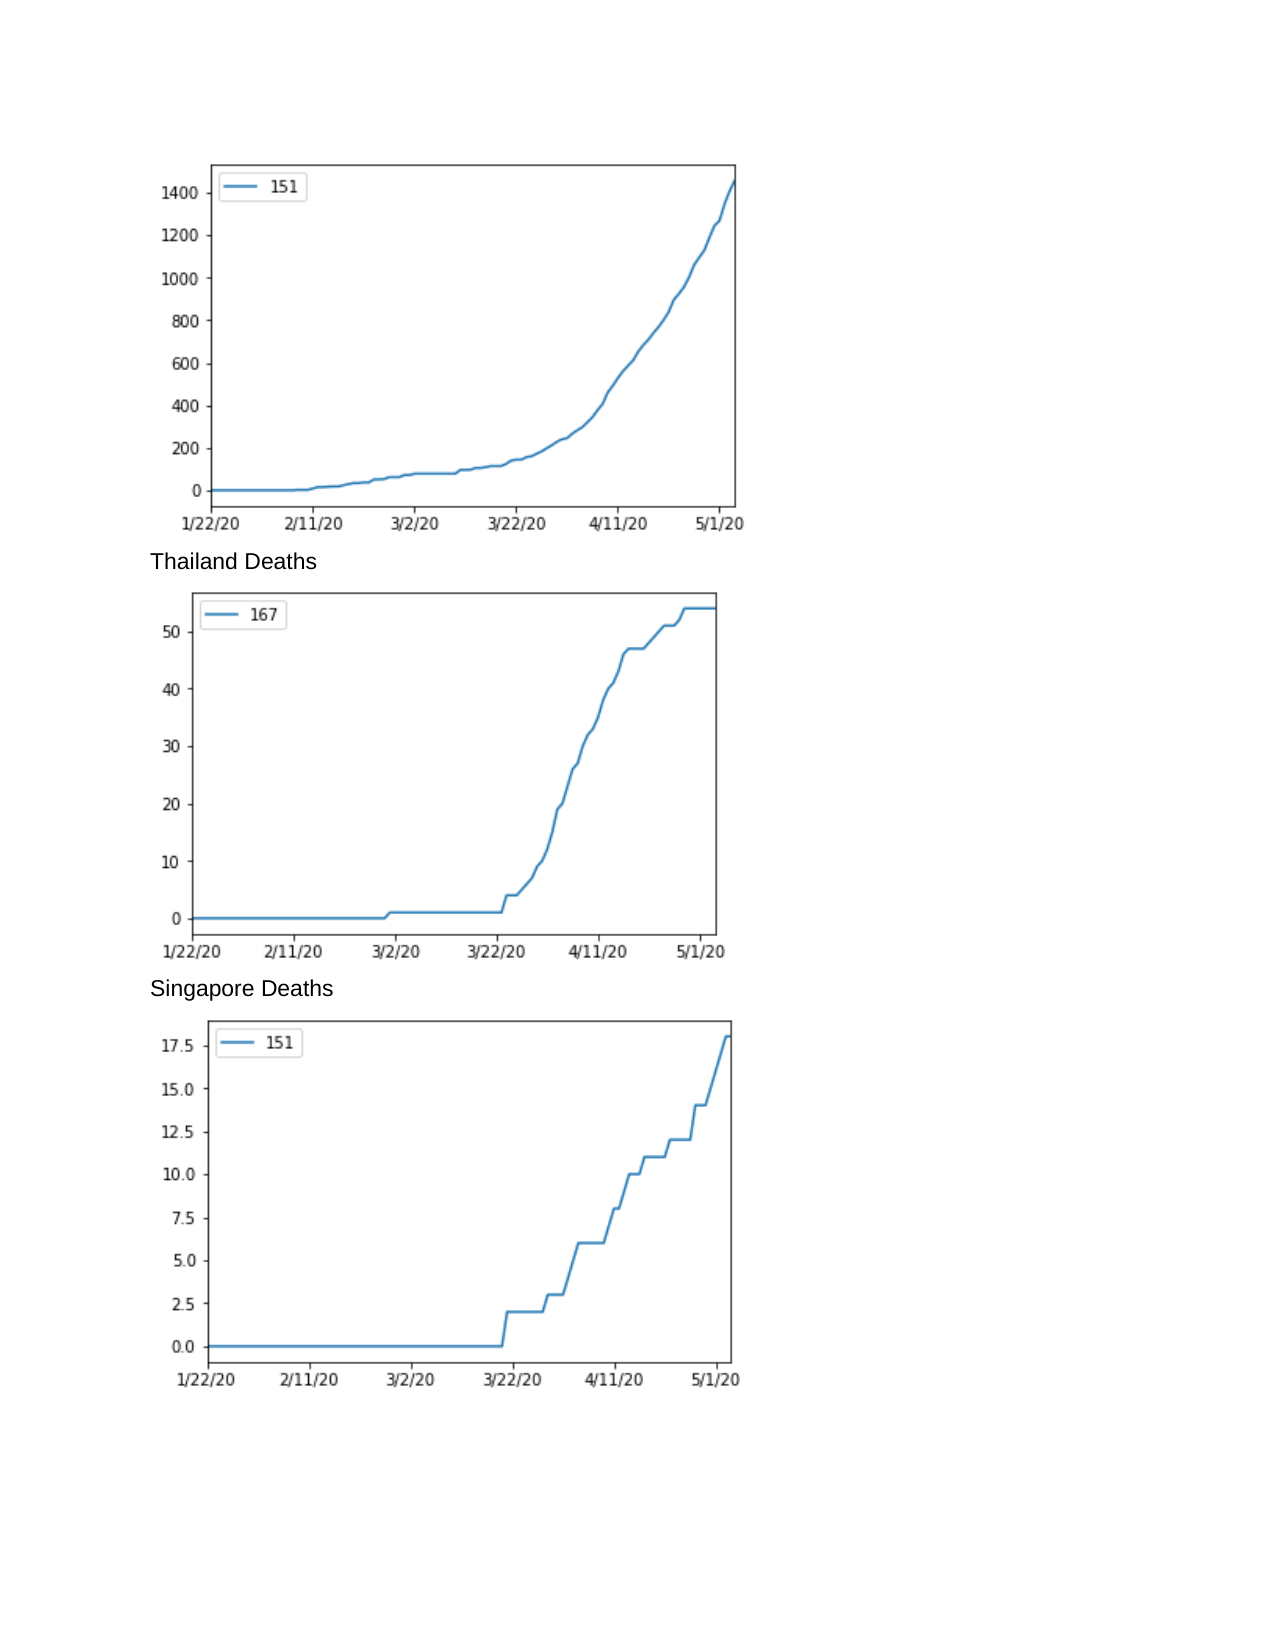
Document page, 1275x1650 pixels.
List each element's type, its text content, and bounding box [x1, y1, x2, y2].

picture [150, 1005, 750, 1400]
text Thailand Deaths [150, 548, 1125, 574]
picture [150, 150, 755, 544]
text Singapore Deaths [150, 975, 1125, 1002]
picture [150, 577, 736, 972]
